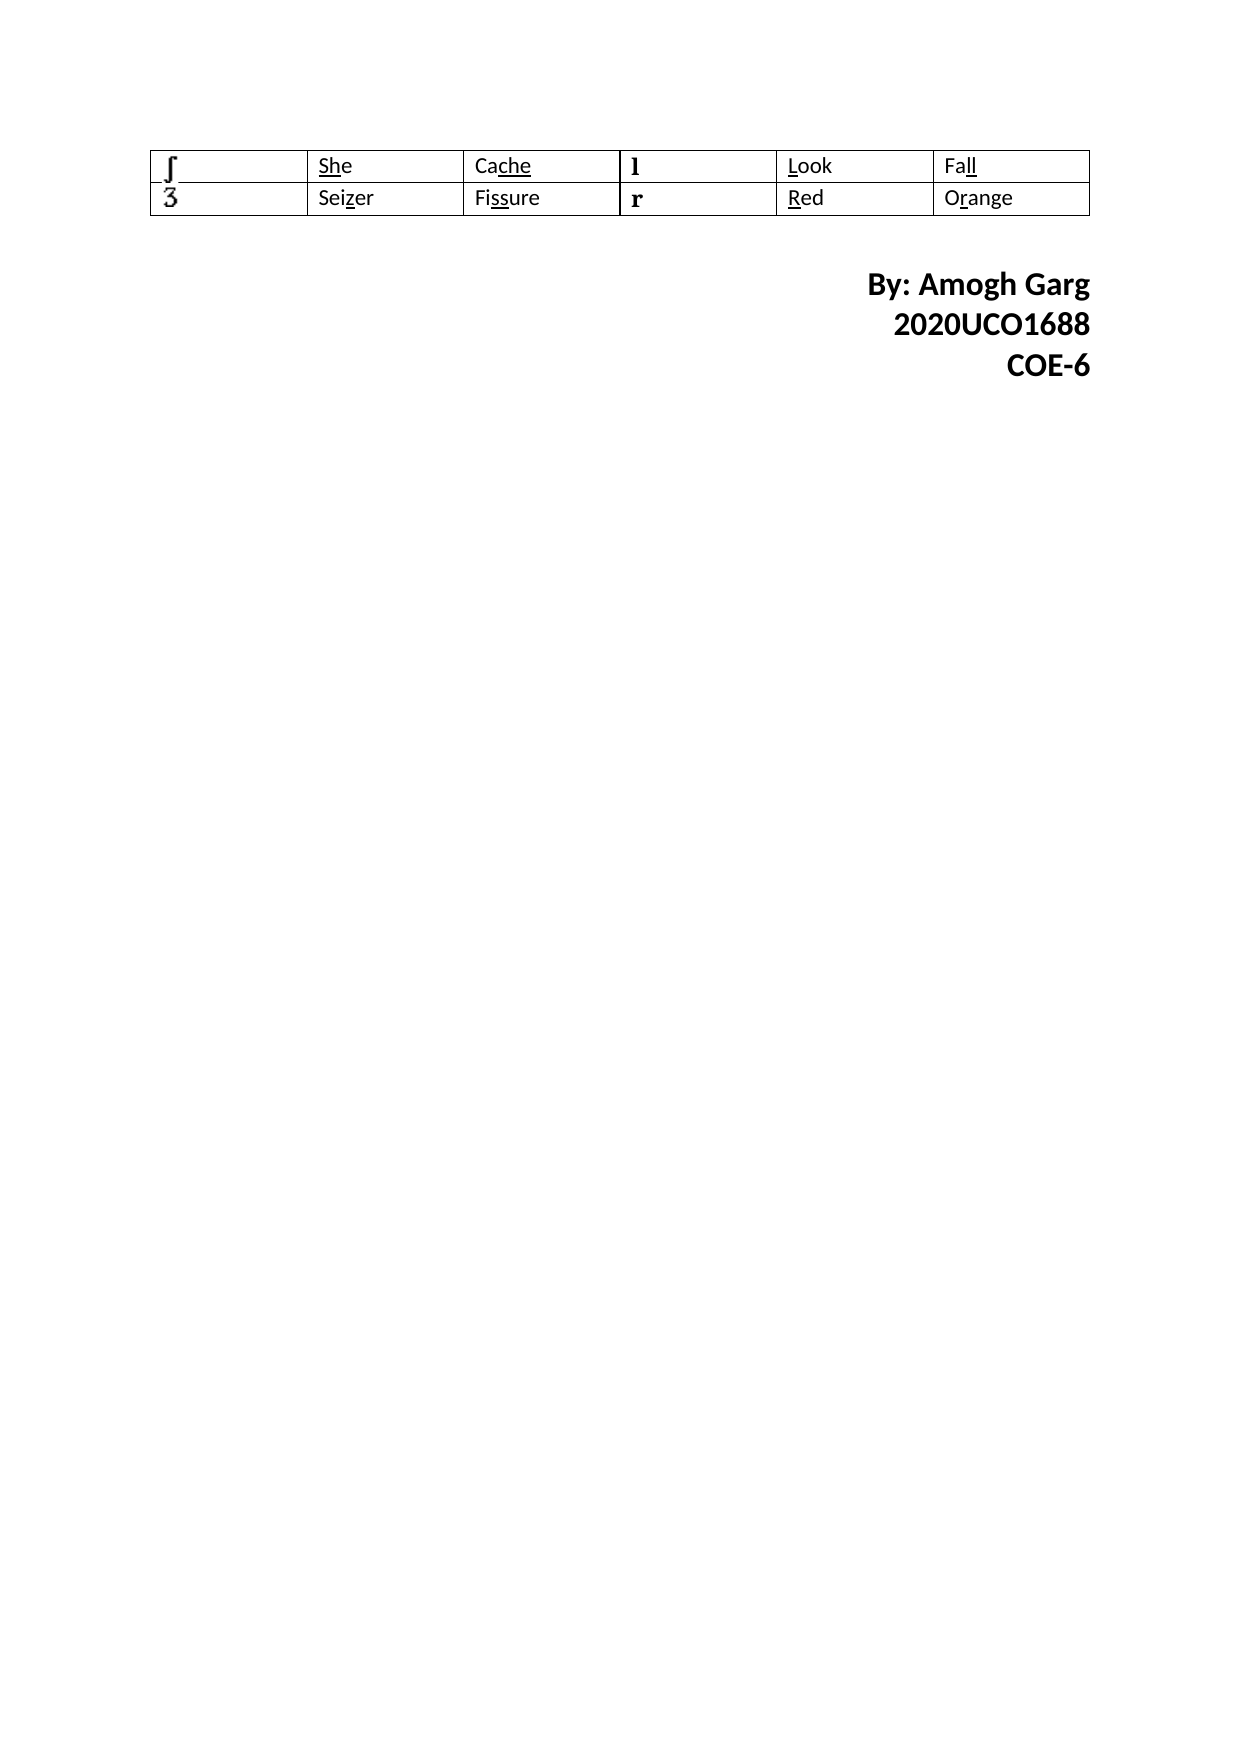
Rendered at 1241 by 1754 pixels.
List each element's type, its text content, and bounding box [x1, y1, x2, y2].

table_cell Seizer [308, 183, 463, 214]
text 2020UCO1688 [150, 303, 1090, 344]
picture [161, 151, 179, 207]
table_cell l [639, 151, 776, 182]
table_cell r [621, 183, 776, 214]
text COE-6 [150, 344, 1090, 385]
table_cell Fissure [464, 183, 619, 214]
text By: Amogh Garg [150, 262, 1090, 303]
table_cell She [308, 151, 463, 182]
table_cell [151, 183, 307, 214]
table_cell Cache [464, 151, 619, 182]
table_cell [151, 151, 161, 182]
table_cell [179, 151, 307, 182]
table_cell Look [777, 151, 933, 182]
table_cell Fall [934, 151, 1089, 182]
table_cell Orange [934, 183, 1089, 214]
table_cell Red [777, 183, 933, 214]
